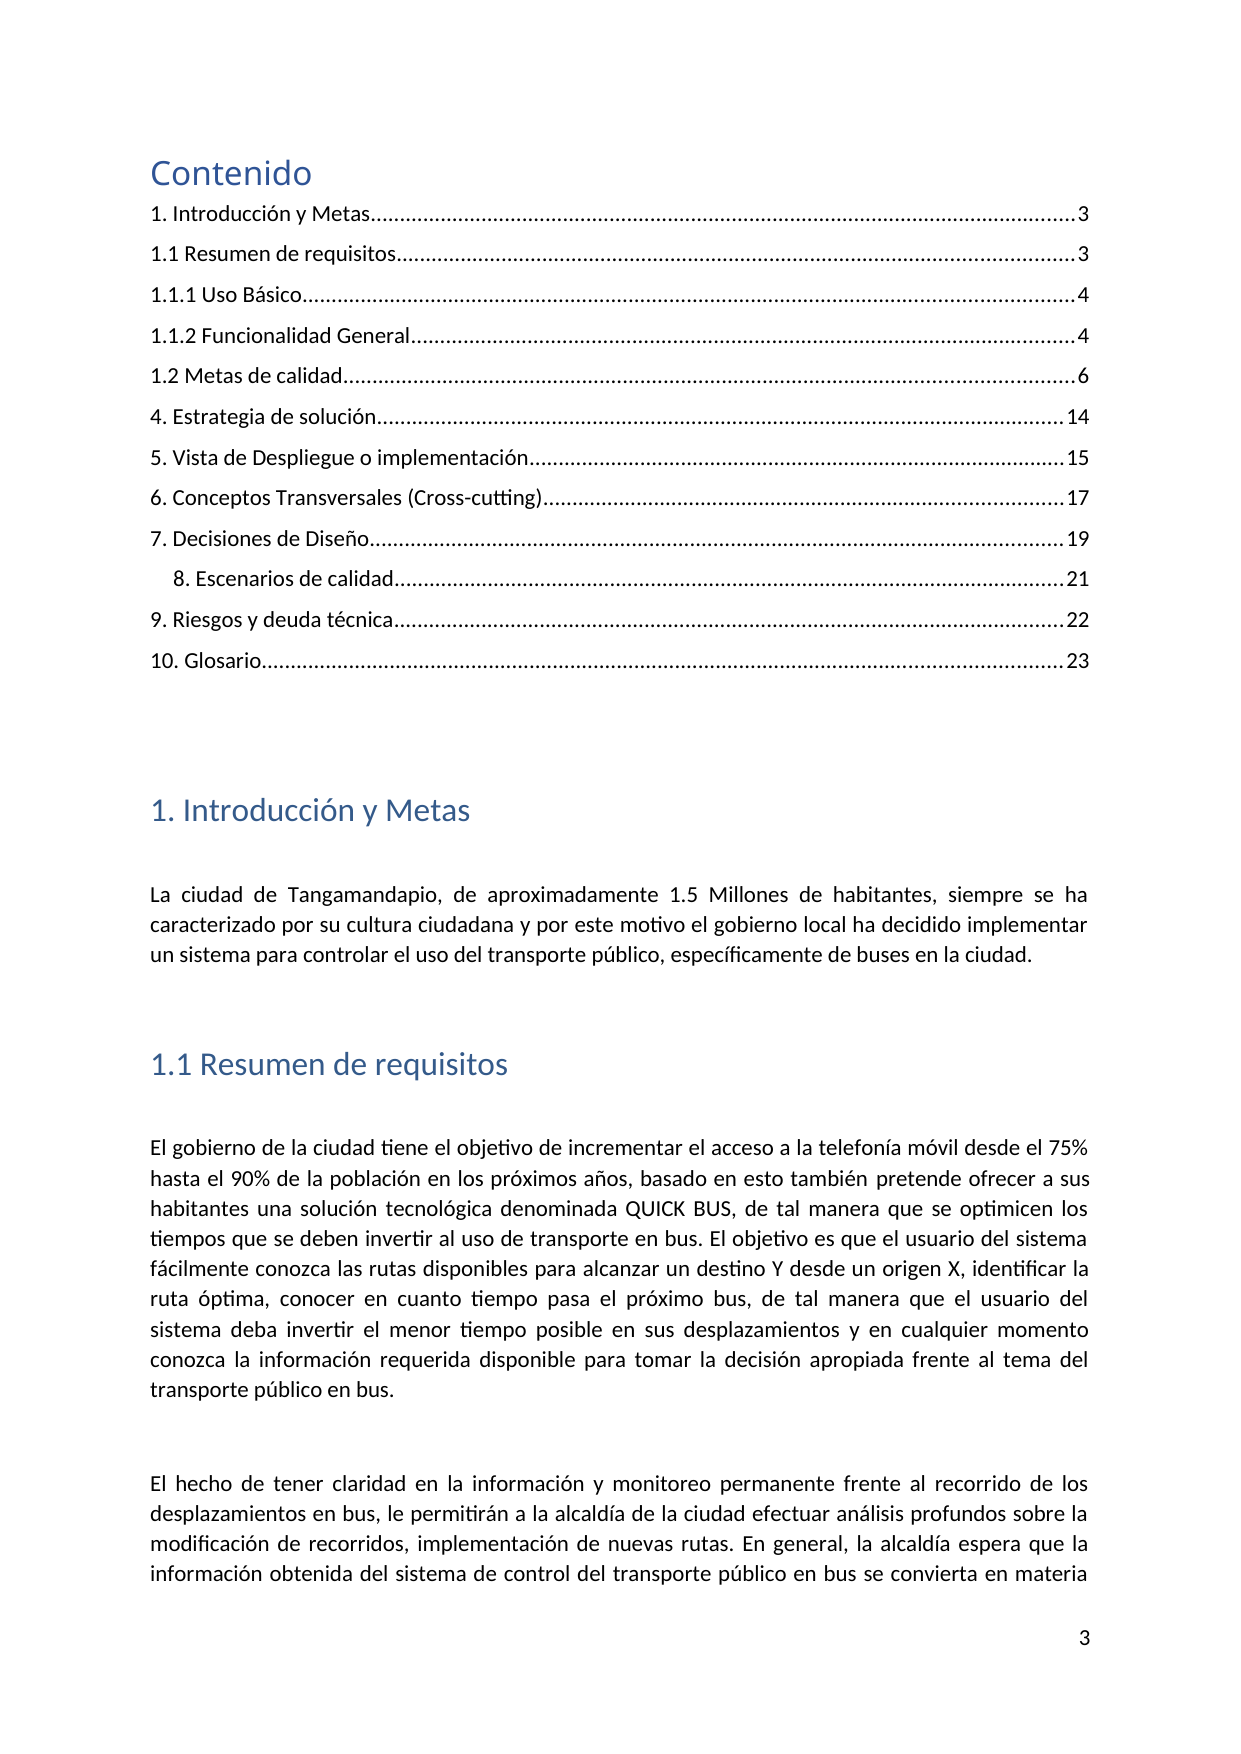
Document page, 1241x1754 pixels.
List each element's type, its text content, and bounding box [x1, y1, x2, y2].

text La ciudad de Tangamandapio, de aproximadamente 1.5 Millones de habitantes, siempre se ha caracterizado por su cultura ciudadana y por este motivo el gobierno local ha decidido implementar un sistema para controlar el uso del transporte público, específicamente de buses en la ciudad. [150, 880, 1090, 969]
text El gobierno de la ciudad tiene el objetivo de incrementar el acceso a la telefonía móvil desde el 75% hasta el 90% de la población en los próximos años, basado en esto también pretende ofrecer a sus habitantes una solución tecnológica denominada QUICK BUS, de tal manera que se optimicen los tiempos que se deben invertir al uso de transporte en bus. El objetivo es que el usuario del sistema fácilmente conozca las rutas disponibles para alcanzar un destino Y desde un origen X, identificar la ruta óptima, conocer en cuanto tiempo pasa el próximo bus, de tal manera que el usuario del sistema deba invertir el menor tiempo posible en sus desplazamientos y en cualquier momento conozca la información requerida disponible para tomar la decisión apropiada frente al tema del transporte público en bus. [150, 1133, 1090, 1403]
subtitle 1. Introducción y Metas [150, 789, 1090, 830]
subtitle 1.1 Resumen de requisitos [150, 1043, 1090, 1083]
